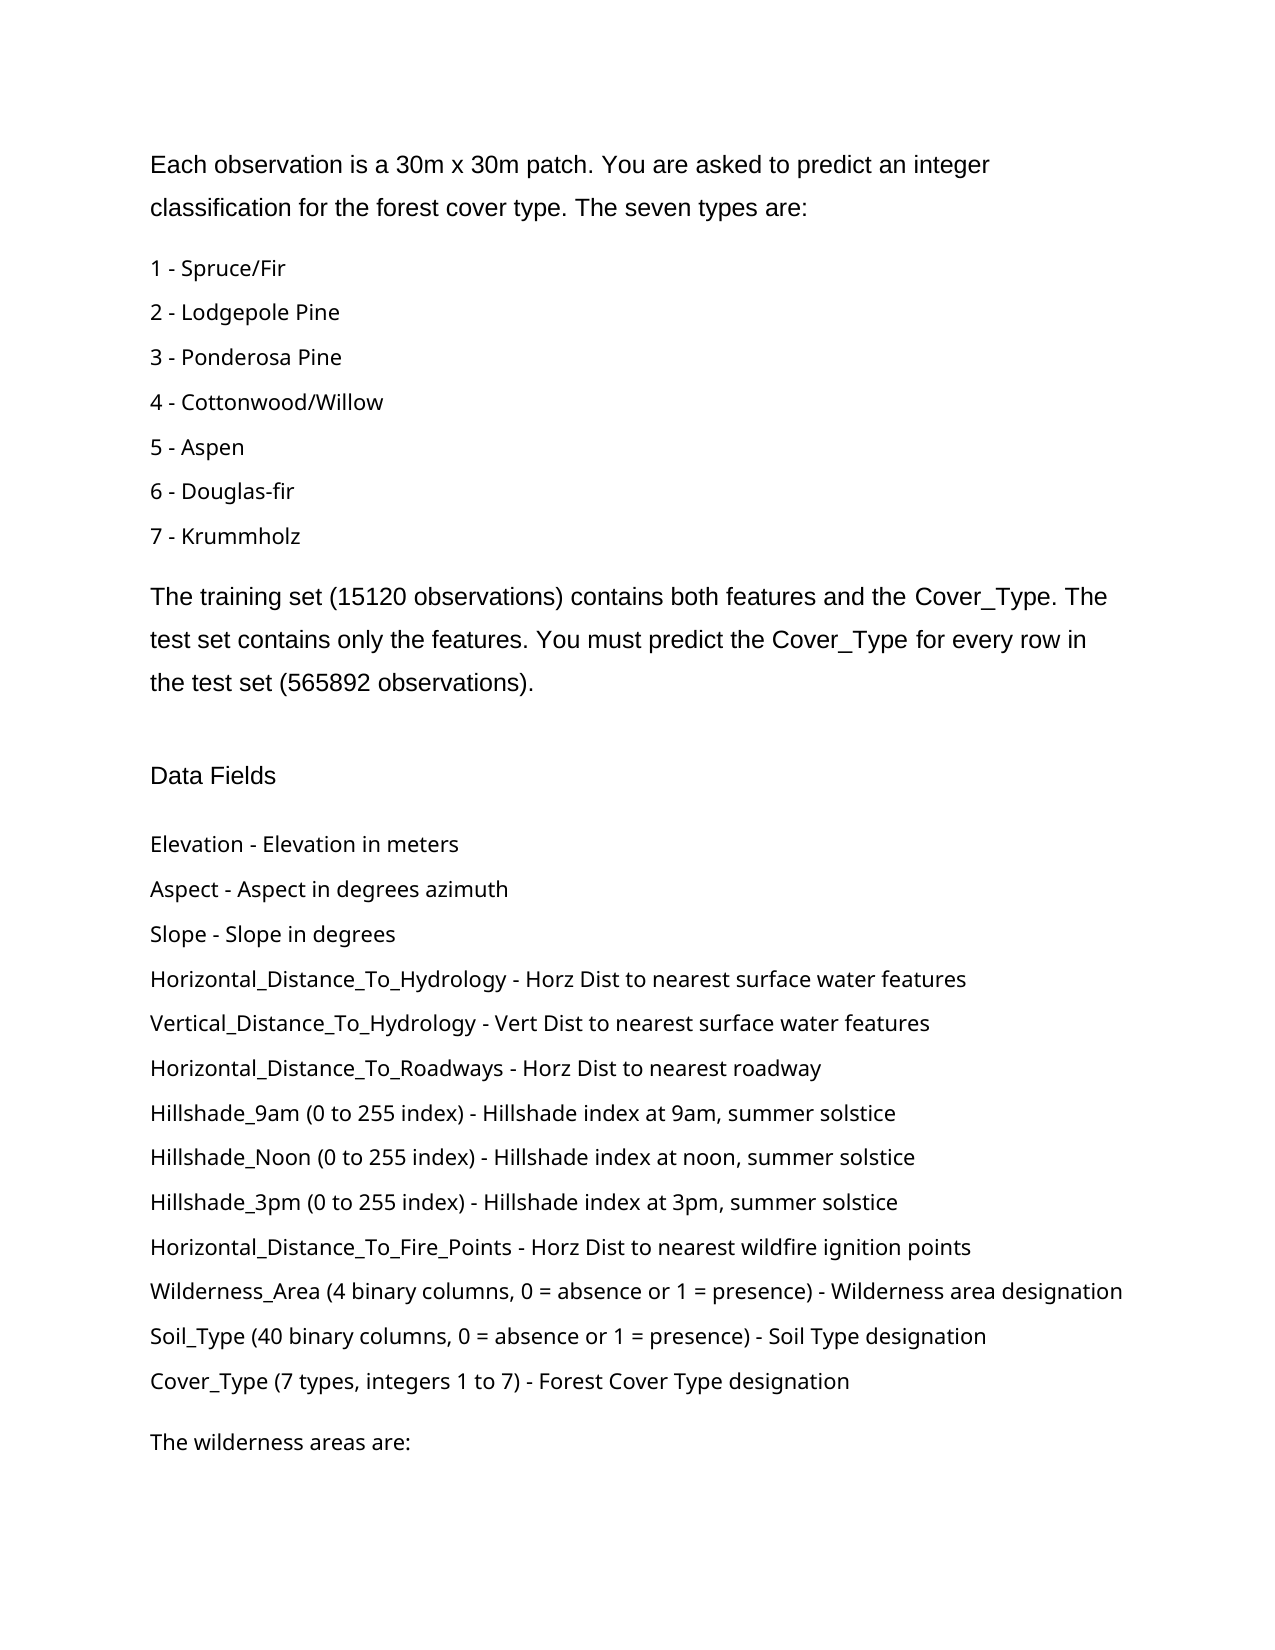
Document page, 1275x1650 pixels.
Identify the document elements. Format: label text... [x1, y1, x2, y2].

text Each observation is a 30m x 30m patch. You are asked to predict an integer classification for the forest cover type. The seven types are: [150, 150, 1125, 222]
text Data Fields [150, 761, 1125, 790]
text Elevation - Elevation in meters Aspect - Aspect in degrees azimuth Slope - Slope in degrees Horizontal_Distance_To_Hydrology - Horz Dist to nearest surface water features Vertical_Distance_To_Hydrology - Vert Dist to nearest surface water features Horizontal_Distance_To_Roadways - Horz Dist to nearest roadway Hillshade_9am (0 to 255 index) - Hillshade index at 9am, summer solstice Hillshade_Noon (0 to 255 index) - Hillshade index at noon, summer solstice Hillshade_3pm (0 to 255 index) - Hillshade index at 3pm, summer solstice Horizontal_Distance_To_Fire_Points - Horz Dist to nearest wildfire ignition points Wilderness_Area (4 binary columns, 0 = absence or 1 = presence) - Wilderness area designation Soil_Type (40 binary columns, 0 = absence or 1 = presence) - Soil Type designation Cover_Type (7 types, integers 1 to 7) - Forest Cover Type designation [150, 829, 1125, 1396]
text 1 - Spruce/Fir 2 - Lodgepole Pine 3 - Ponderosa Pine 4 - Cottonwood/Willow 5 - Aspen 6 - Douglas-fir 7 - Krummholz [150, 253, 1125, 551]
text The wilderness areas are: [150, 1427, 1125, 1457]
text The training set (15120 observations) contains both features and the Cover_Type. The test set contains only the features. You must predict the Cover_Type for every row in the test set (565892 observations). [150, 582, 1125, 697]
